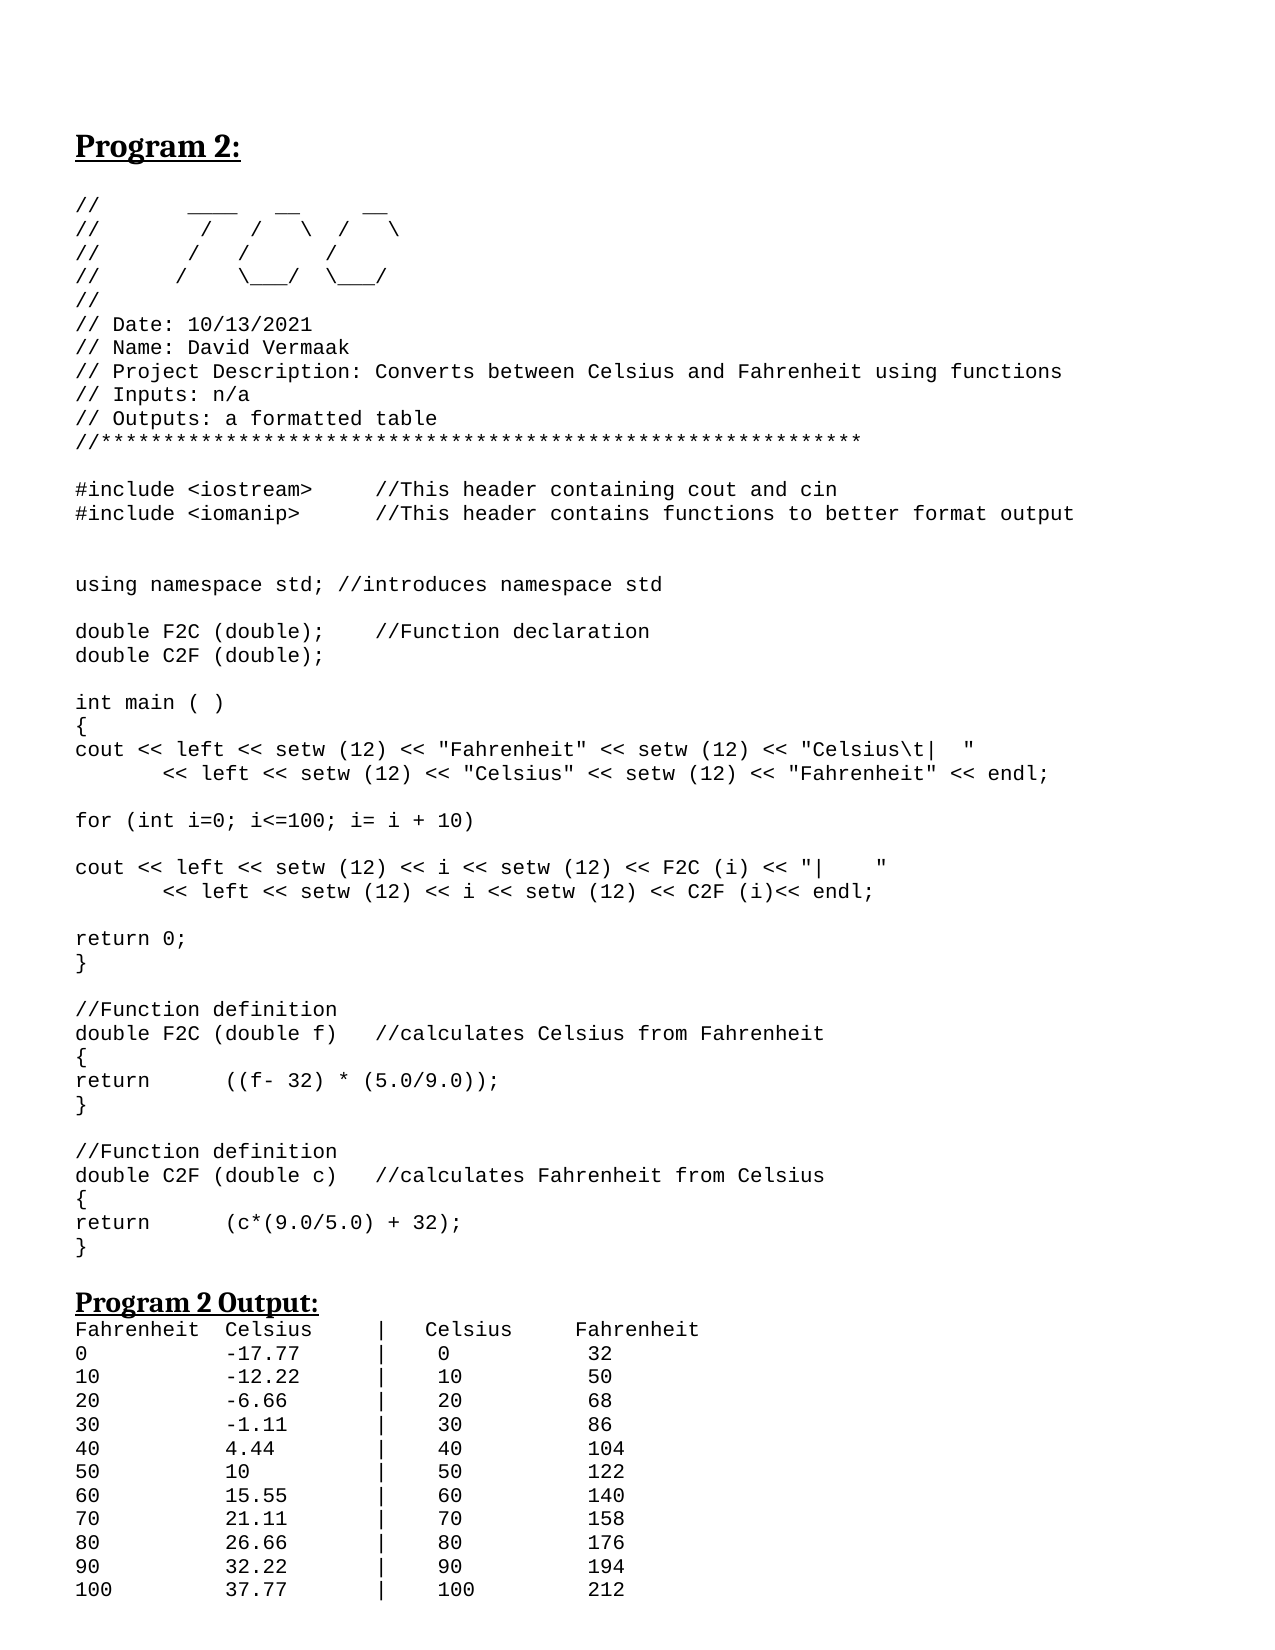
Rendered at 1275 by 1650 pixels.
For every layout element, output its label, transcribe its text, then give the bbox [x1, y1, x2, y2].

text 60 15.55 | 60 140 [75, 1485, 1200, 1508]
text // / \___/ \___/ [75, 266, 1200, 290]
text //************************************************************* [75, 432, 1200, 455]
text return (c*(9.0/5.0) + 32); [75, 1212, 1200, 1236]
text for (int i=0; i<=100; i= i + 10) [75, 810, 1200, 834]
text // Date: 10/13/2021 [75, 313, 1200, 337]
text Program 2 Output: [75, 1286, 1200, 1319]
text 10 -12.22 | 10 50 [75, 1367, 1200, 1390]
text << left << setw (12) << i << setw (12) << C2F (i)<< endl; [75, 881, 1200, 905]
text } [75, 952, 1200, 976]
text // / / \ / \ [75, 219, 1200, 243]
text return ((f- 32) * (5.0/9.0)); [75, 1070, 1200, 1094]
text //Function definition [75, 999, 1200, 1023]
text } [75, 1094, 1200, 1117]
text 40 4.44 | 40 104 [75, 1437, 1200, 1461]
text double C2F (double c) //calculates Fahrenheit from Celsius [75, 1165, 1200, 1188]
text } [75, 1236, 1200, 1259]
text using namespace std; //introduces namespace std [75, 574, 1200, 597]
text double F2C (double f) //calculates Celsius from Fahrenheit [75, 1023, 1200, 1047]
text // ____ __ __ [75, 195, 1200, 219]
text { [75, 1188, 1200, 1212]
text { [75, 716, 1200, 739]
text double F2C (double); //Function declaration [75, 621, 1200, 644]
text 30 -1.11 | 30 86 [75, 1414, 1200, 1437]
text Program 2: [75, 128, 1200, 166]
text 80 26.66 | 80 176 [75, 1532, 1200, 1556]
text //Function definition [75, 1141, 1200, 1165]
text #include <iostream> //This header containing cout and cin [75, 479, 1200, 503]
text // Inputs: n/a [75, 384, 1200, 408]
text 90 32.22 | 90 194 [75, 1556, 1200, 1579]
text { [75, 1047, 1200, 1070]
text double C2F (double); [75, 644, 1200, 668]
text // [75, 290, 1200, 313]
text 0 -17.77 | 0 32 [75, 1343, 1200, 1367]
text 70 21.11 | 70 158 [75, 1508, 1200, 1532]
text // Name: David Vermaak [75, 337, 1200, 361]
text #include <iomanip> //This header contains functions to better format output [75, 503, 1200, 526]
text return 0; [75, 928, 1200, 952]
text int main ( ) [75, 692, 1200, 716]
text // / / / [75, 243, 1200, 266]
text cout << left << setw (12) << "Fahrenheit" << setw (12) << "Celsius\t| " [75, 739, 1200, 763]
text 100 37.77 | 100 212 [75, 1579, 1200, 1603]
text 20 -6.66 | 20 68 [75, 1390, 1200, 1414]
text Fahrenheit Celsius | Celsius Fahrenheit [75, 1319, 1200, 1343]
text // Outputs: a formatted table [75, 408, 1200, 432]
text cout << left << setw (12) << i << setw (12) << F2C (i) << "| " [75, 857, 1200, 881]
text 50 10 | 50 122 [75, 1461, 1200, 1485]
text // Project Description: Converts between Celsius and Fahrenheit using functions [75, 361, 1200, 384]
text << left << setw (12) << "Celsius" << setw (12) << "Fahrenheit" << endl; [75, 763, 1200, 786]
